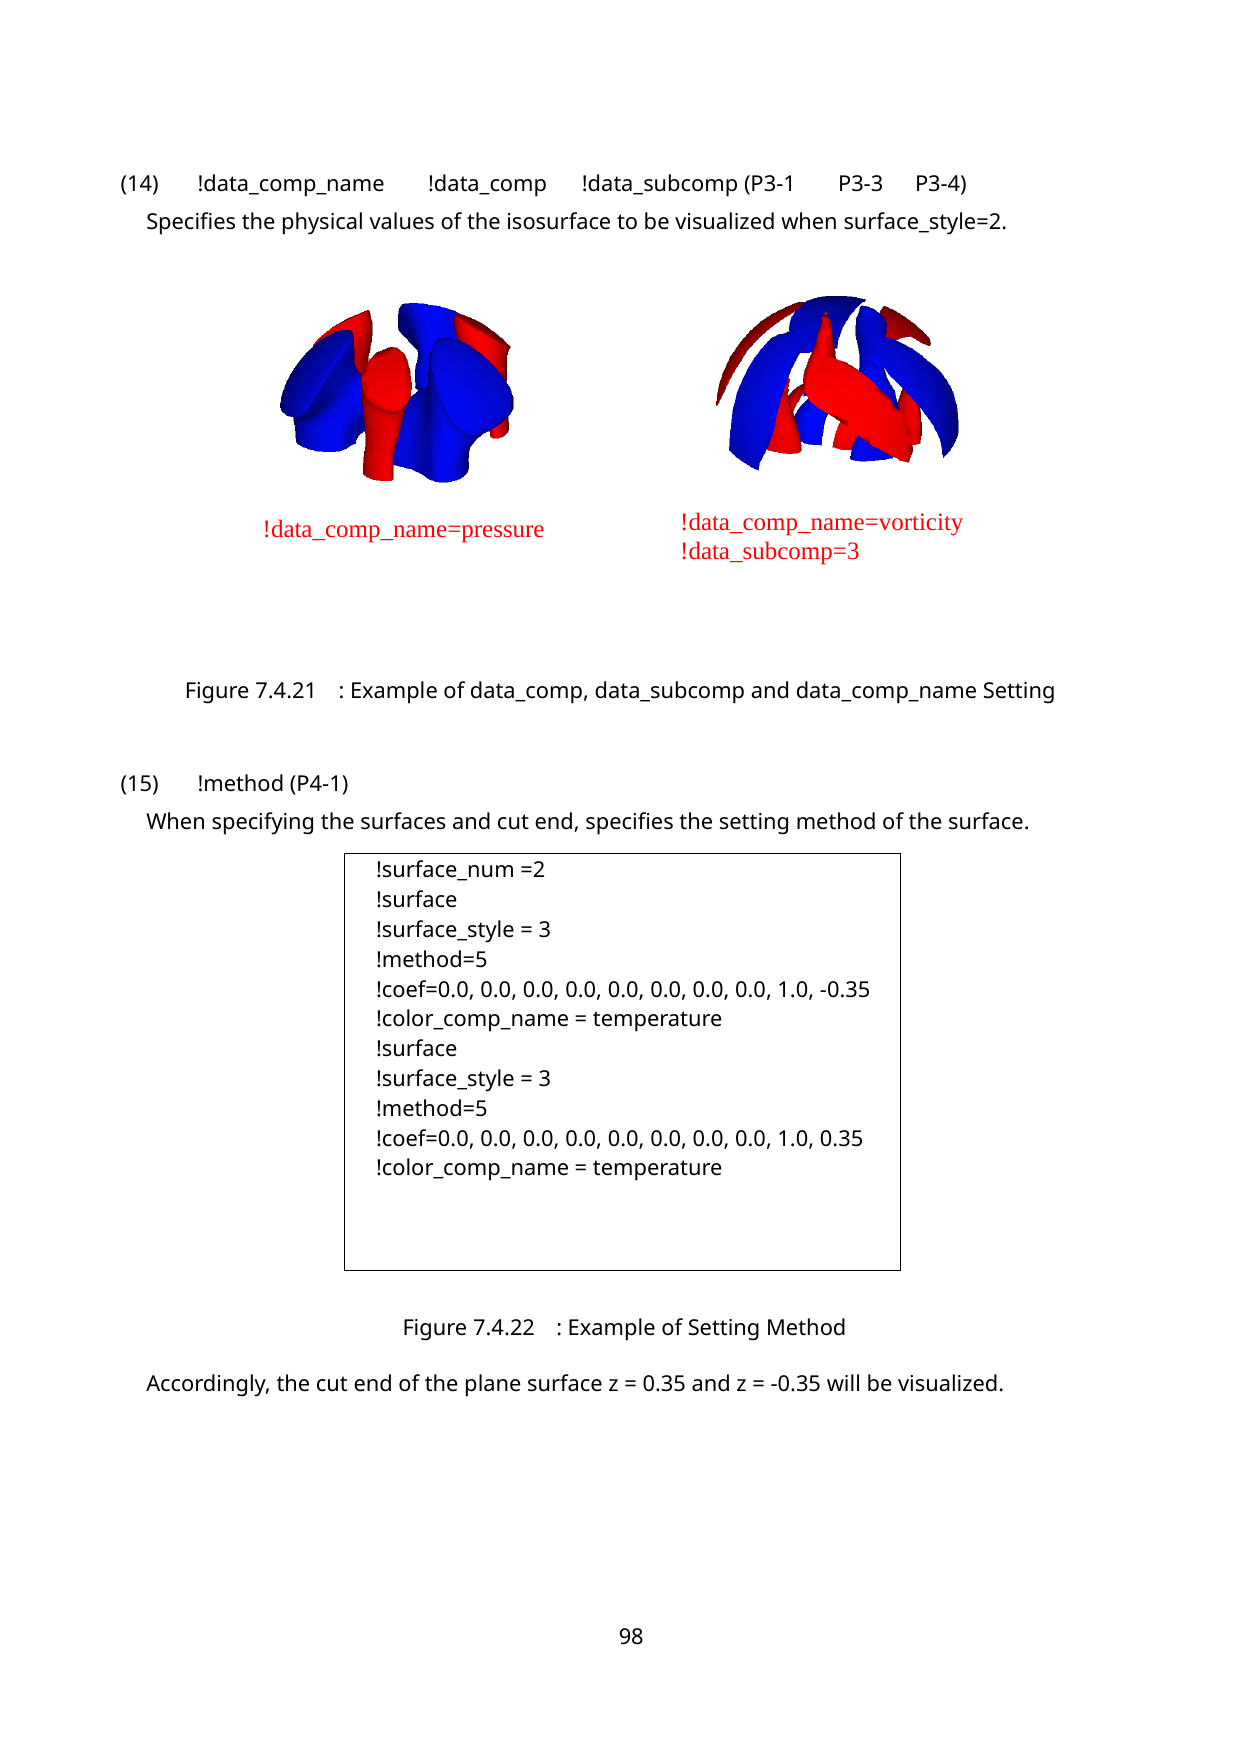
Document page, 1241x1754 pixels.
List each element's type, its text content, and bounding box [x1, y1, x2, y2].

picture [262, 239, 566, 530]
subtitle !method (P4-1) [120, 764, 1120, 802]
text Specifies the physical values of the isosurface to be visualized when surface_style=2. [120, 202, 1120, 239]
subtitle !data_comp_name !data_comp !data_subcomp (P3-1 P3-3 P3-4) [120, 164, 1120, 202]
picture [693, 239, 997, 508]
text When specifying the surfaces and cut end, specifies the setting method of the surface. [120, 802, 1120, 839]
text Accordingly, the cut end of the plane surface z = 0.35 and z = -0.35 will be visualized. [120, 1364, 1120, 1402]
